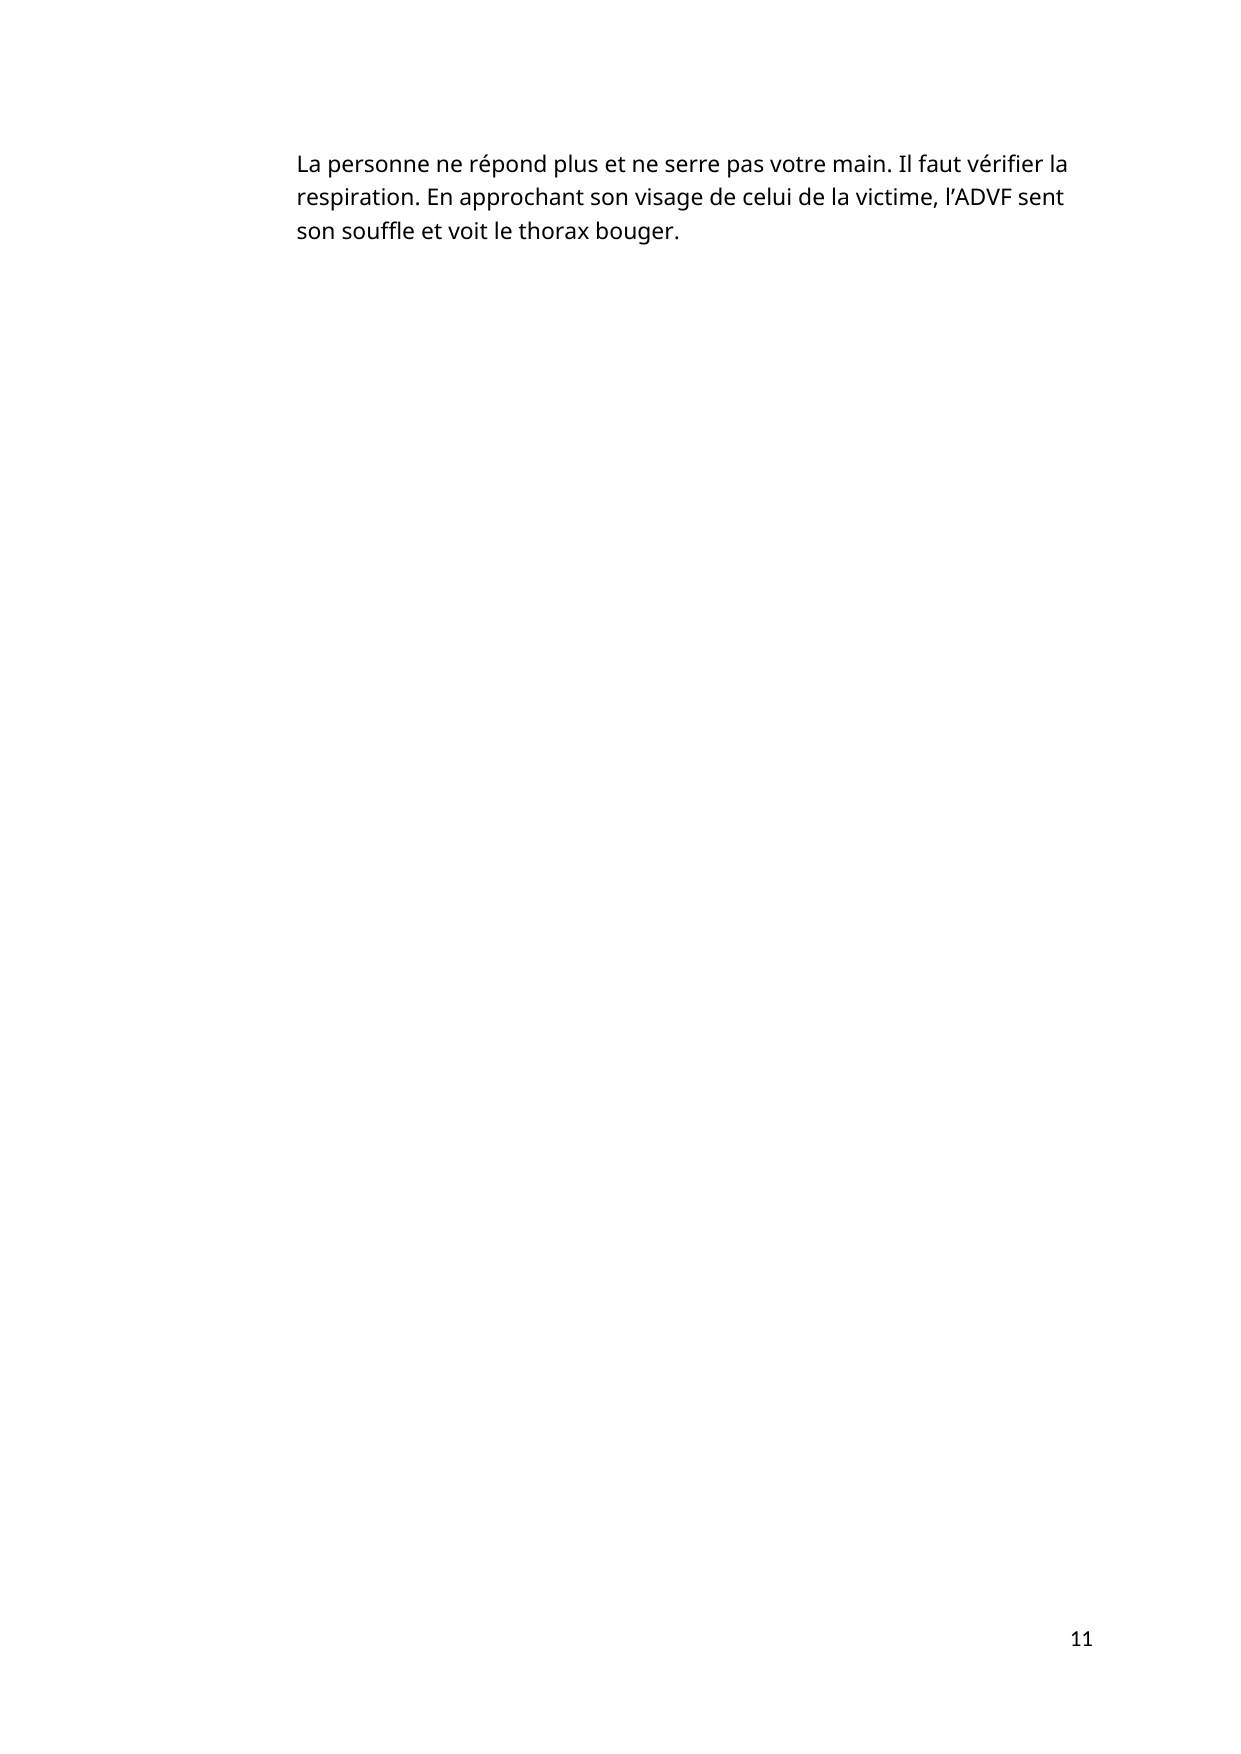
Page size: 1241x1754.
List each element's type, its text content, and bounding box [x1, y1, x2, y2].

text La personne ne répond plus et ne serre pas votre main. Il faut vérifier la respiration. En approchant son visage de celui de la victime, l’ADVF sent son souffle et voit le thorax bouger. [296, 148, 1093, 246]
